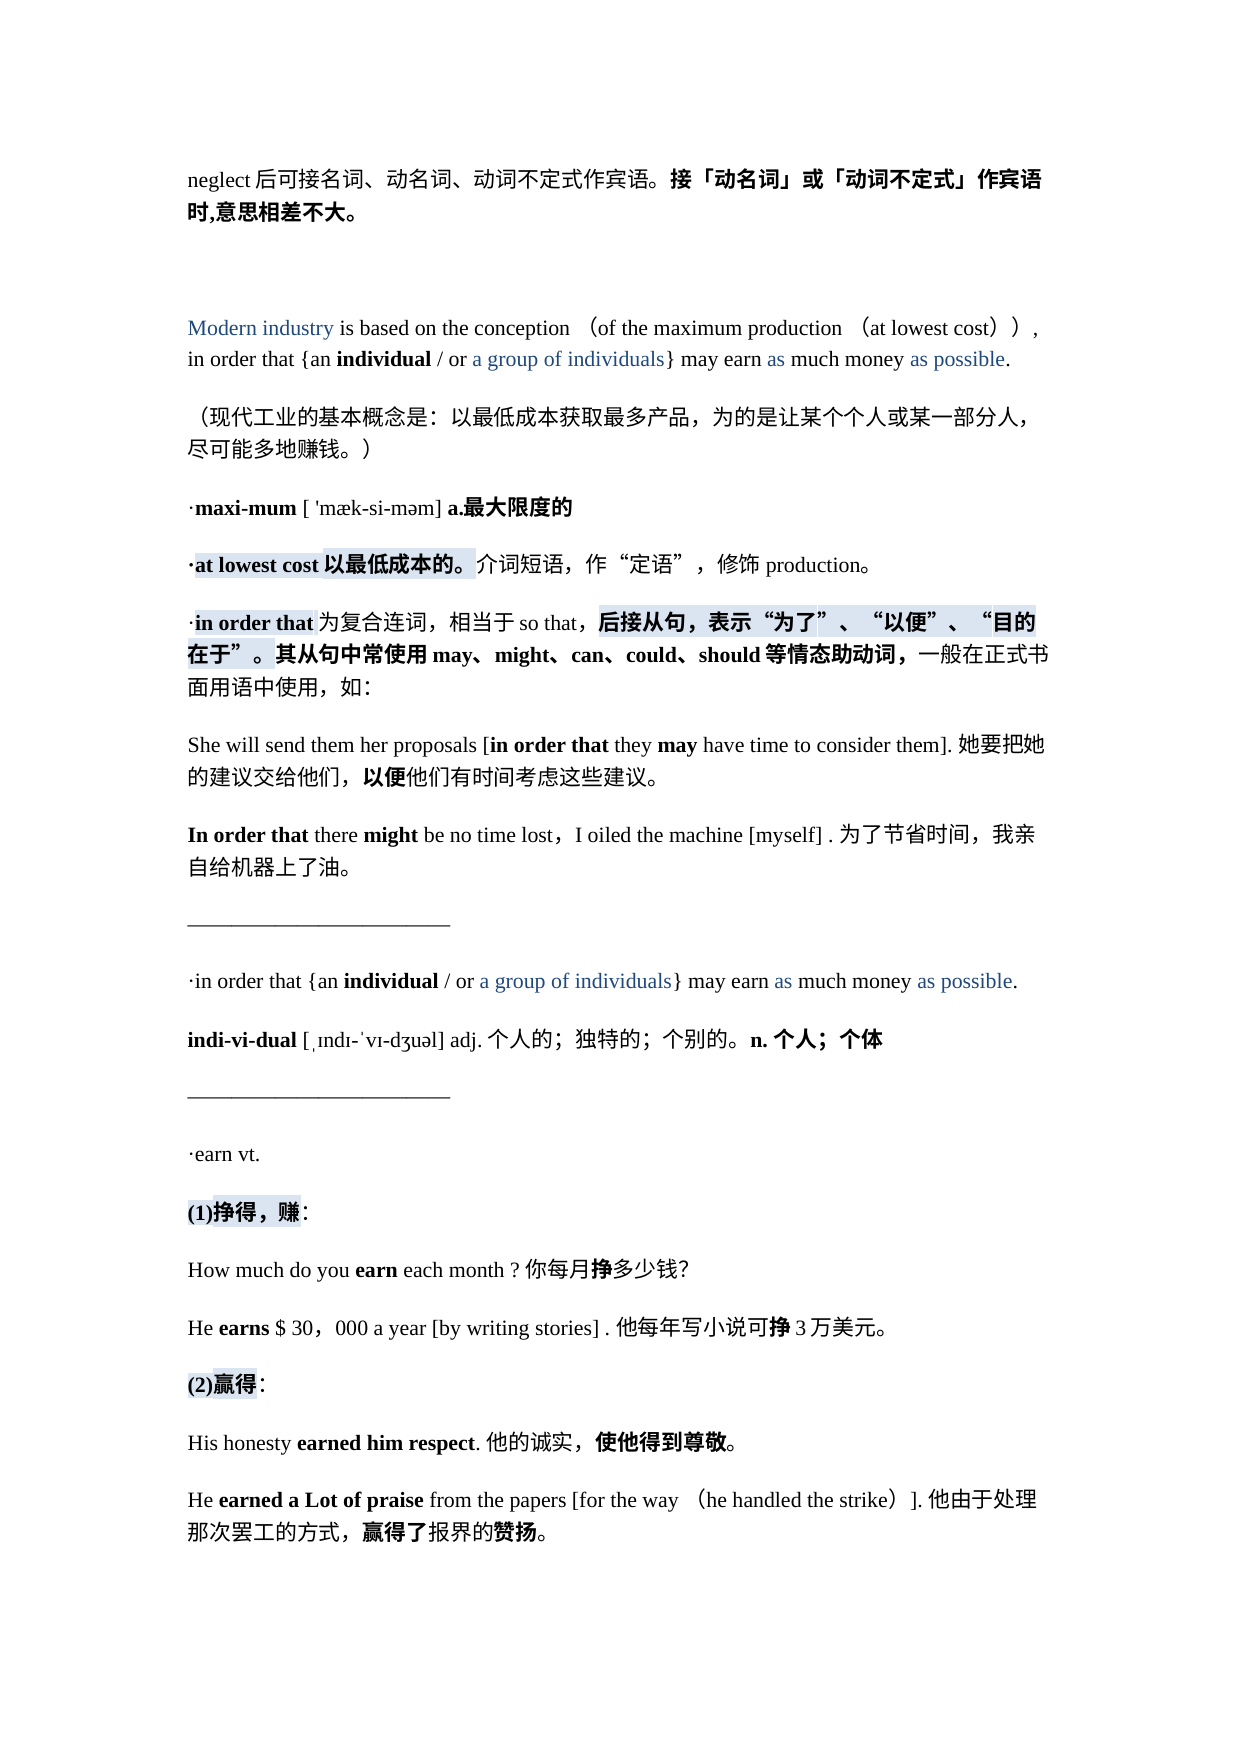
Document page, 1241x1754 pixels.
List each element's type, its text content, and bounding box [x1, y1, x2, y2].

text neglect后可接名词、动名词、动词不定式作宾语。接「动名词」或「动词不定式」作宾语时,意思相差不大。 [187, 162, 1053, 227]
text ———————————— [187, 907, 1053, 939]
text He earned a Lot of praise from the papers [for the way （he handled the strike）]. 他由于处理那次罢工的方式，赢得了报界的赞扬。 [187, 1482, 1053, 1547]
text She will send them her proposals [in order that they may have time to consider them]. 她要把她的建议交给他们，以便他们有时间考虑这些建议。 [187, 727, 1053, 792]
text He earns $ 30，000 a year [by writing stories] . 他每年写小说可挣3万美元。 [187, 1309, 1053, 1342]
text ·earn vt. [187, 1137, 1053, 1169]
text ·at lowest cost以最低成本的。介词短语，作“定语”，修饰 production。 [187, 547, 1053, 579]
text Modern industry is based on the conception （of the maximum production （at lowest cost））, in order that {an individual / or a group of individuals} may earn as much money as possible. [187, 309, 1053, 374]
text ·in order that为复合连词，相当于so that，后接从句，表示“为了”、“以便”、“目的在于”。其从句中常使用may、might、can、could、should等情态助动词，一般在正式书面用语中使用，如： [187, 604, 1053, 702]
text How much do you earn each month ? 你每月挣多少钱？ [187, 1252, 1053, 1284]
text ·maxi-mum [ 'mæk-si-mәm] a.最大限度的 [187, 489, 1053, 522]
text His honesty earned him respect. 他的诚实，使他得到尊敬。 [187, 1424, 1053, 1457]
text ———————————— [187, 1079, 1053, 1112]
text ·in order that {an individual / or a group of individuals} may earn as much money as possible. [187, 964, 1053, 997]
text (2)贏得： [187, 1367, 1053, 1399]
text In order that there might be no time lost，I oiled the machine [myself] . 为了节省时间，我亲自给机器上了油。 [187, 817, 1053, 882]
text （现代工业的基本概念是：以最低成本获取最多产品，为的是让某个个人或某一部分人，尽可能多地赚钱。） [187, 399, 1053, 464]
text indi-vi-dual [ˌɪndɪ-ˈvɪ-dʒuəl] adj. 个人的；独特的；个别的。n. 个人；个体 [187, 1022, 1053, 1054]
text (1)挣得，赚： [187, 1194, 1053, 1227]
